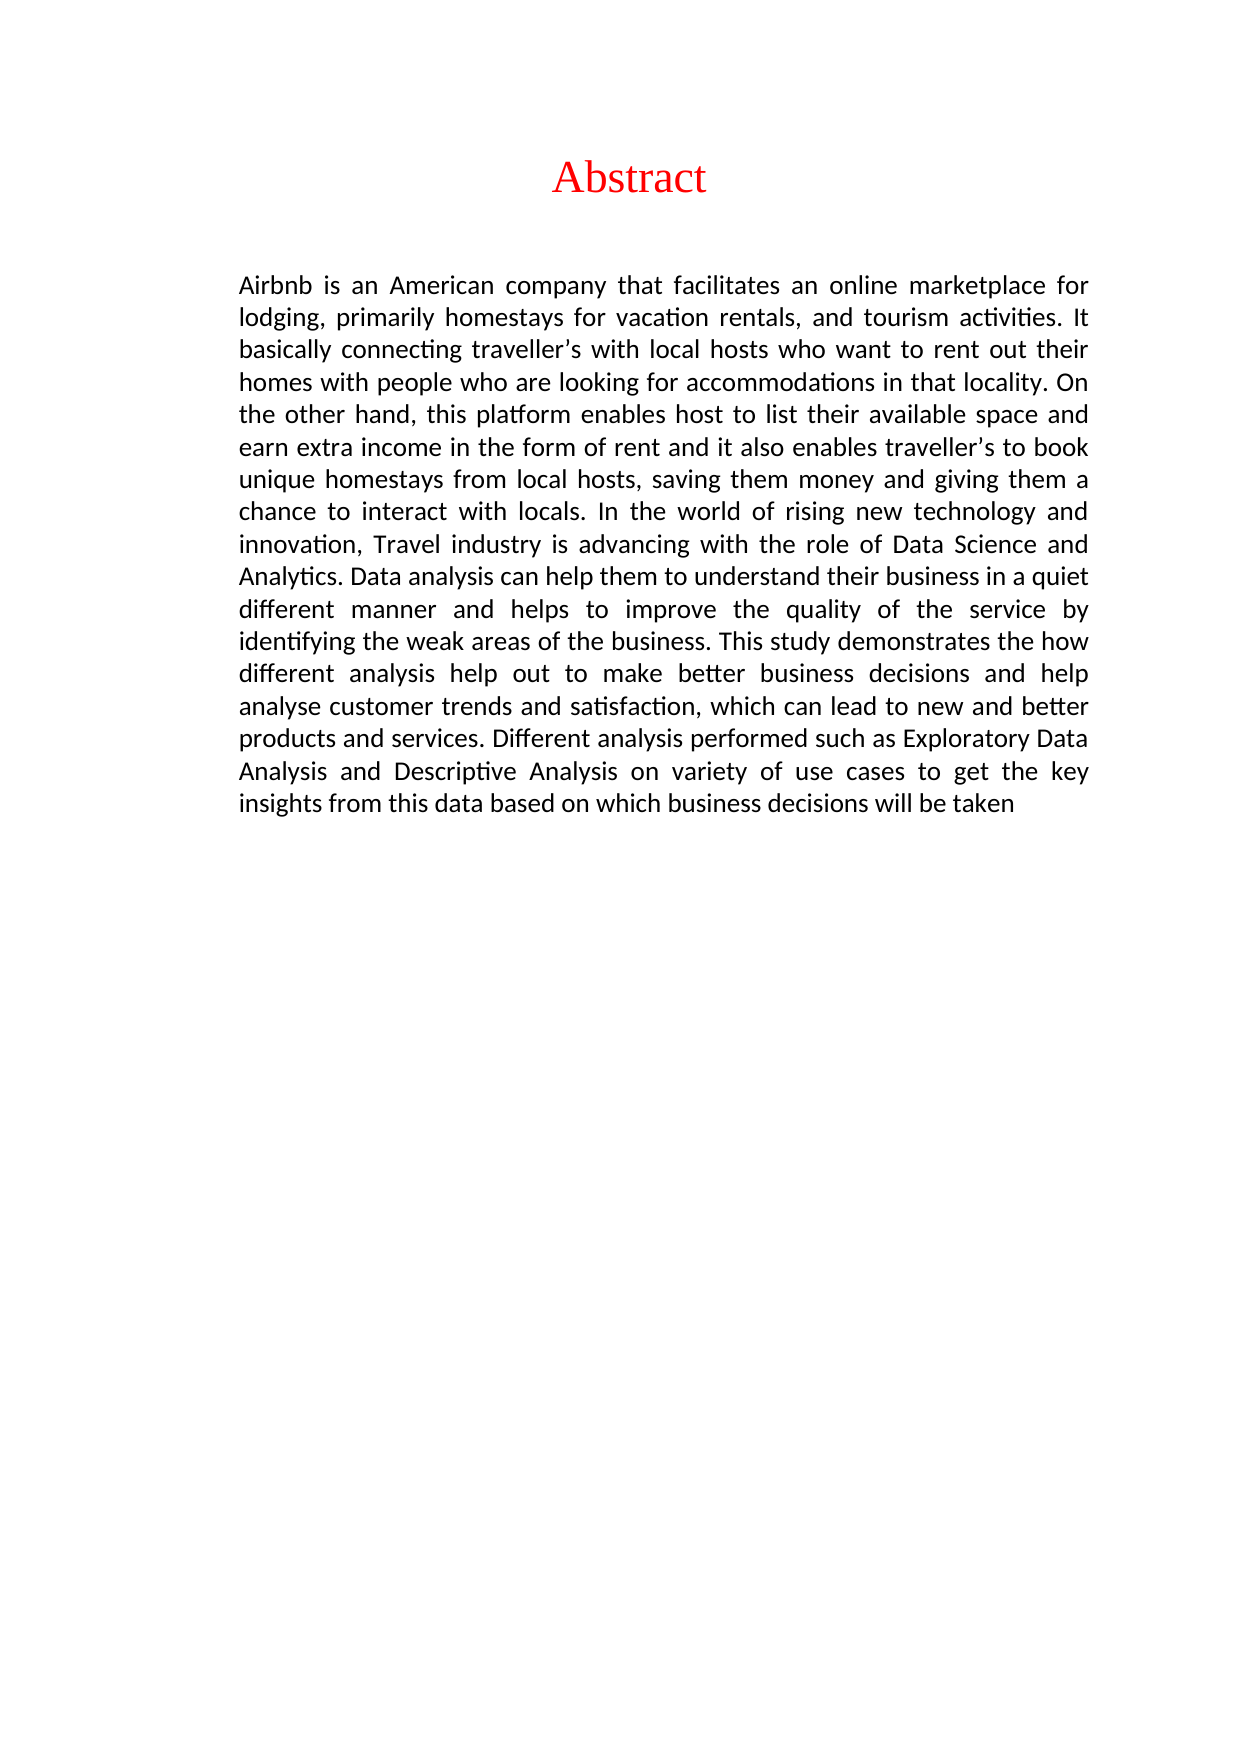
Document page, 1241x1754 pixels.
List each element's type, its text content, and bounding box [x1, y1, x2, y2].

text Airbnb is an American company that facilitates an online marketplace for lodging, primarily homestays for vacation rentals, and tourism activities. It basically connecting traveller’s with local hosts who want to rent out their homes with people who are looking for accommodations in that locality. On the other hand, this platform enables host to list their available space and earn extra income in the form of rent and it also enables traveller’s to book unique homestays from local hosts, saving them money and giving them a chance to interact with locals. In the world of rising new technology and innovation, Travel industry is advancing with the role of Data Science and Analytics. Data analysis can help them to understand their business in a quiet different manner and helps to improve the quality of the service by identifying the weak areas of the business. This study demonstrates the how different analysis help out to make better business decisions and help analyse customer trends and satisfaction, which can lead to new and better products and services. Different analysis performed such as Exploratory Data Analysis and Descriptive Analysis on variety of use cases to get the key insights from this data based on which business decisions will be taken [238, 268, 1090, 819]
text Abstract [168, 150, 1090, 203]
